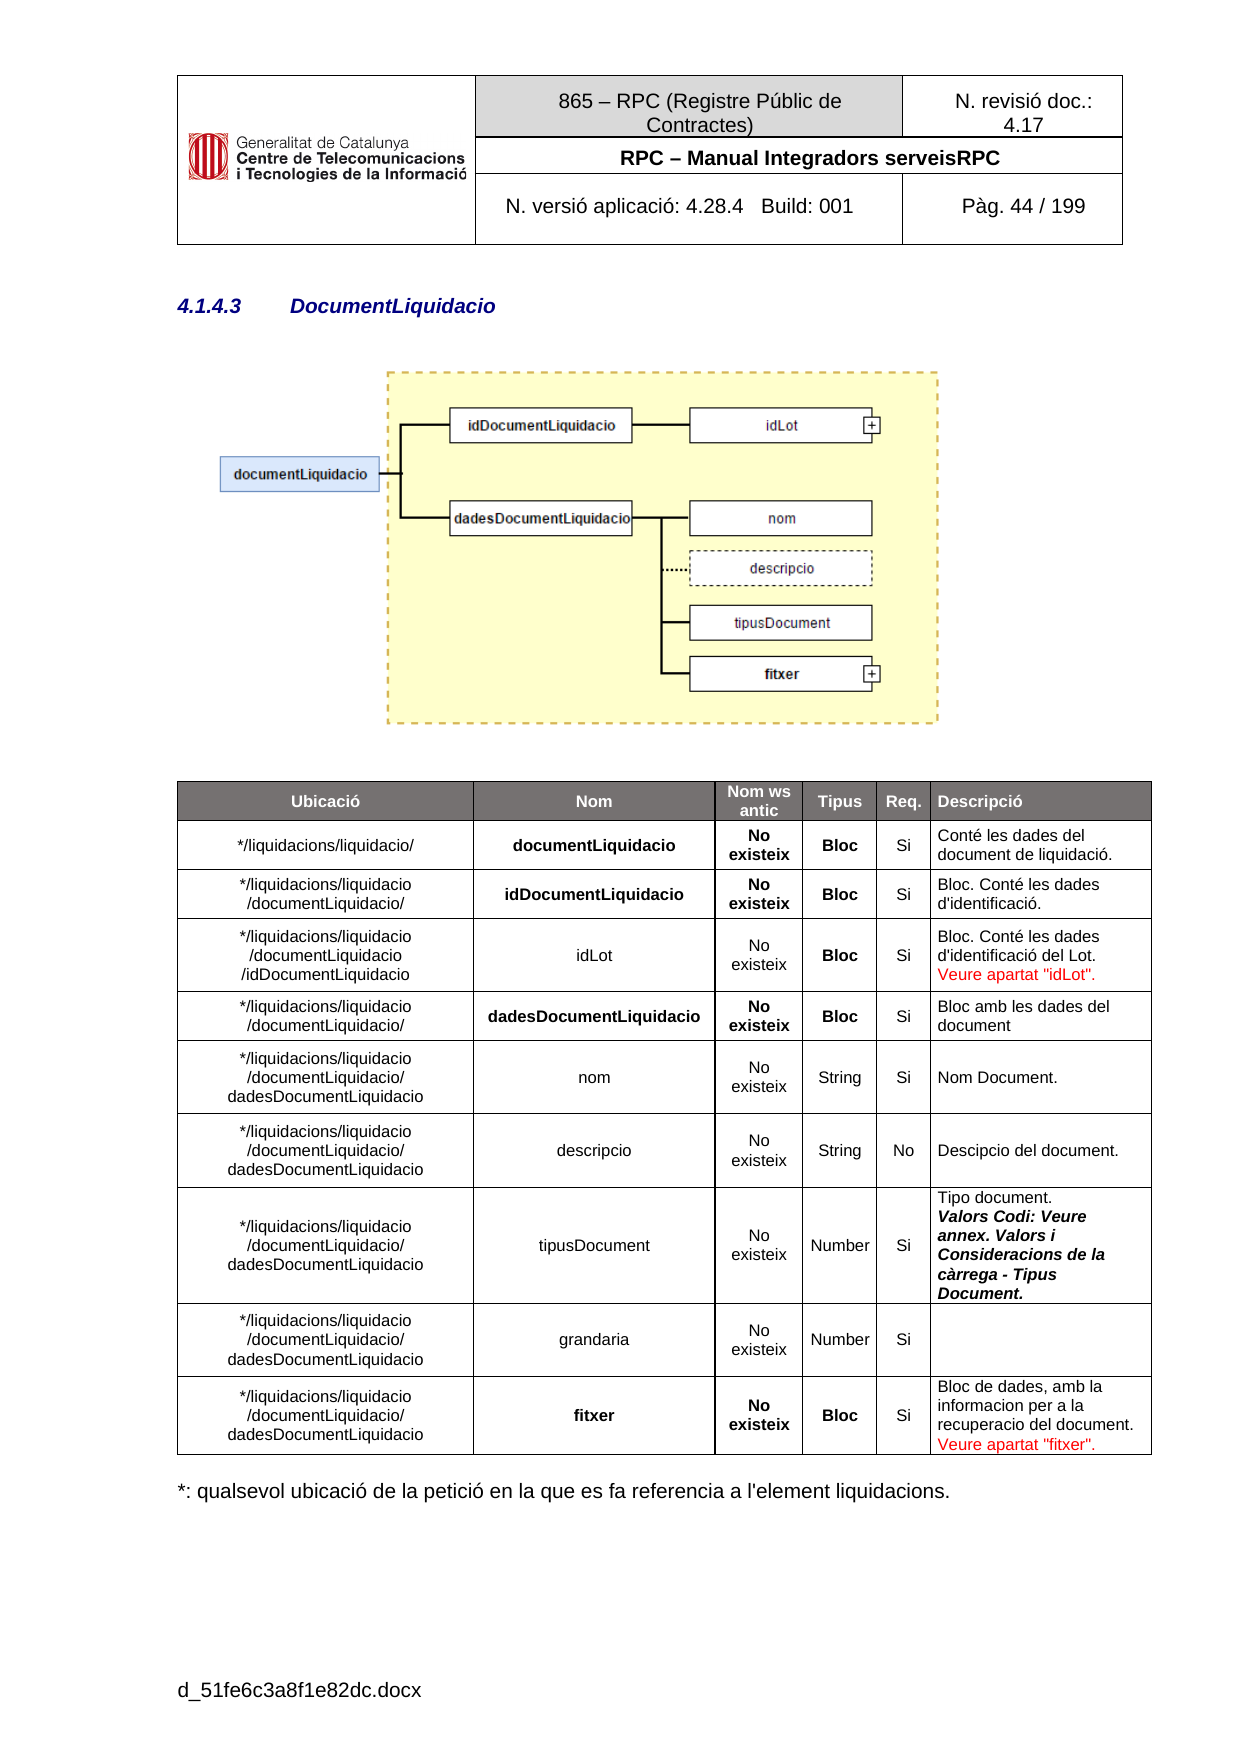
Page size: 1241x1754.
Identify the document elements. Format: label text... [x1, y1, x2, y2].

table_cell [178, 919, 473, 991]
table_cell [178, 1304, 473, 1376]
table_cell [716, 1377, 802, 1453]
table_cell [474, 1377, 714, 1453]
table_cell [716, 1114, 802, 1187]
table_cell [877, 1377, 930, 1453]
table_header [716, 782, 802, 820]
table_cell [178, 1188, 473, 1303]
subtitle DocumentLiquidacio [177, 293, 1122, 317]
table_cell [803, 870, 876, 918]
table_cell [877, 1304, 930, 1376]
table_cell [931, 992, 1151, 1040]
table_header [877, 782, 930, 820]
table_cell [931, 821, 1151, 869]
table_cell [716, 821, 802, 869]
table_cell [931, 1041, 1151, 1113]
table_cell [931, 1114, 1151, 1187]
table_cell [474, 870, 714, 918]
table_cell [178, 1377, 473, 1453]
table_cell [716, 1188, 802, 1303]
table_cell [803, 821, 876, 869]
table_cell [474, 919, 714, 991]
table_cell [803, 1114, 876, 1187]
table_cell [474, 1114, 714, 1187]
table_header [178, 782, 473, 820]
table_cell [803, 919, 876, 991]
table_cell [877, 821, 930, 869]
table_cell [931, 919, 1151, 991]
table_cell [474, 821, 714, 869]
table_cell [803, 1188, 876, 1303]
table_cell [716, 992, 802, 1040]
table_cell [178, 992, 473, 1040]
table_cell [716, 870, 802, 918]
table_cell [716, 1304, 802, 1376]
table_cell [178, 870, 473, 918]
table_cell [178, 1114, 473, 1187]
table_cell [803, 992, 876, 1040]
picture [188, 133, 467, 182]
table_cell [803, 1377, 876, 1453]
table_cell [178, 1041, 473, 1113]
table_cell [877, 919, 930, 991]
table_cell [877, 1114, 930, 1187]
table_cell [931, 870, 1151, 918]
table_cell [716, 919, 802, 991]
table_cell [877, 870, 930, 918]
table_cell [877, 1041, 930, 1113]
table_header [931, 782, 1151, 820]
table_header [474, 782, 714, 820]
picture [177, 347, 1123, 757]
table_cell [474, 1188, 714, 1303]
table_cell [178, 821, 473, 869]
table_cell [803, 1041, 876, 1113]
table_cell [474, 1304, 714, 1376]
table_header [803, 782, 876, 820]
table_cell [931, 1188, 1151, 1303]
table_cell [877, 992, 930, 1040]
text *: qualsevol ubicació de la petició en la que es fa referencia a l'element liquidacions. [177, 1478, 1122, 1502]
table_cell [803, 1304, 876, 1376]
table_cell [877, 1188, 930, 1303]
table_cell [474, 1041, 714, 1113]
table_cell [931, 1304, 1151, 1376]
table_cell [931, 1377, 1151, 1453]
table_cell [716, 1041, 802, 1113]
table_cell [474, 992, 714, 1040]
